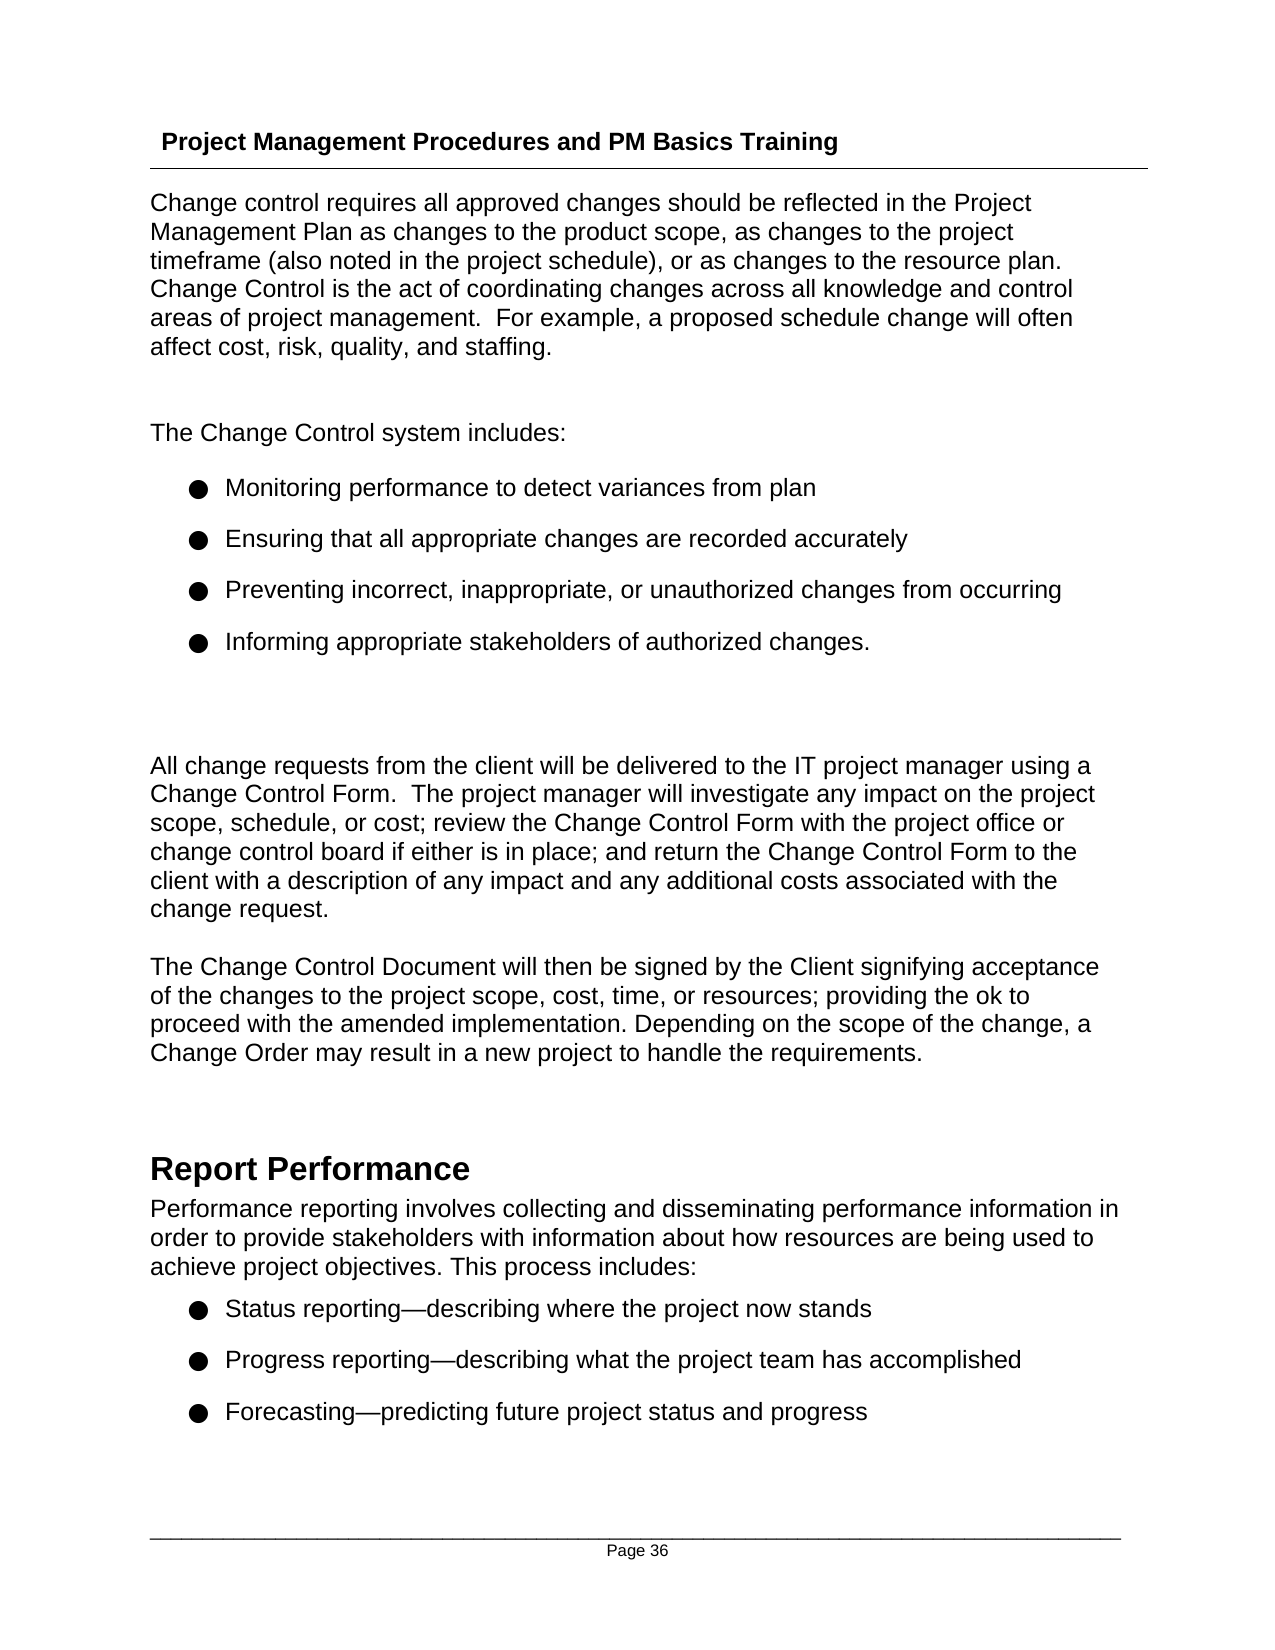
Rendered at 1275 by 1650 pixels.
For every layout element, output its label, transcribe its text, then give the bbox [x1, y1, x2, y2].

text The Change Control Document will then be signed by the Client signifying acceptance of the changes to the project scope, cost, time, or resources; providing the ok to proceed with the amended implementation. Depending on the scope of the change, a Change Order may result in a new project to handle the requirements. [150, 952, 1125, 1067]
list Preventing incorrect, inappropriate, or unauthorized changes from occurring [187, 562, 1125, 613]
text The Change Control system includes: [150, 418, 1125, 447]
list Informing appropriate stakeholders of authorized changes. [187, 613, 1125, 664]
list Forecasting—predicting future project status and progress [187, 1383, 1125, 1434]
text All change requests from the client will be delivered to the IT project manager using a Change Control Form. The project manager will investigate any impact on the project scope, schedule, or cost; review the Change Control Form with the project office or change control board if either is in place; and return the Change Control Form to the client with a description of any impact and any additional costs associated with the change request. [150, 751, 1125, 923]
text Performance reporting involves collecting and disseminating performance information in order to provide stakeholders with information about how resources are being used to achieve project objectives. This process includes: [150, 1194, 1125, 1280]
list Progress reporting—describing what the project team has accomplished [187, 1332, 1125, 1383]
text Change control requires all approved changes should be reflected in the Project Management Plan as changes to the product scope, as changes to the project timeframe (also noted in the project schedule), or as changes to the resource plan. Change Control is the act of coordinating changes across all knowledge and control areas of project management. For example, a proposed schedule change will often affect cost, risk, quality, and staffing. [150, 188, 1125, 361]
list Status reporting—describing where the project now stands [187, 1280, 1125, 1332]
subtitle Report Performance [150, 1149, 1125, 1188]
list Ensuring that all appropriate changes are recorded accurately [187, 511, 1125, 562]
list Monitoring performance to detect variances from plan [187, 459, 1125, 511]
